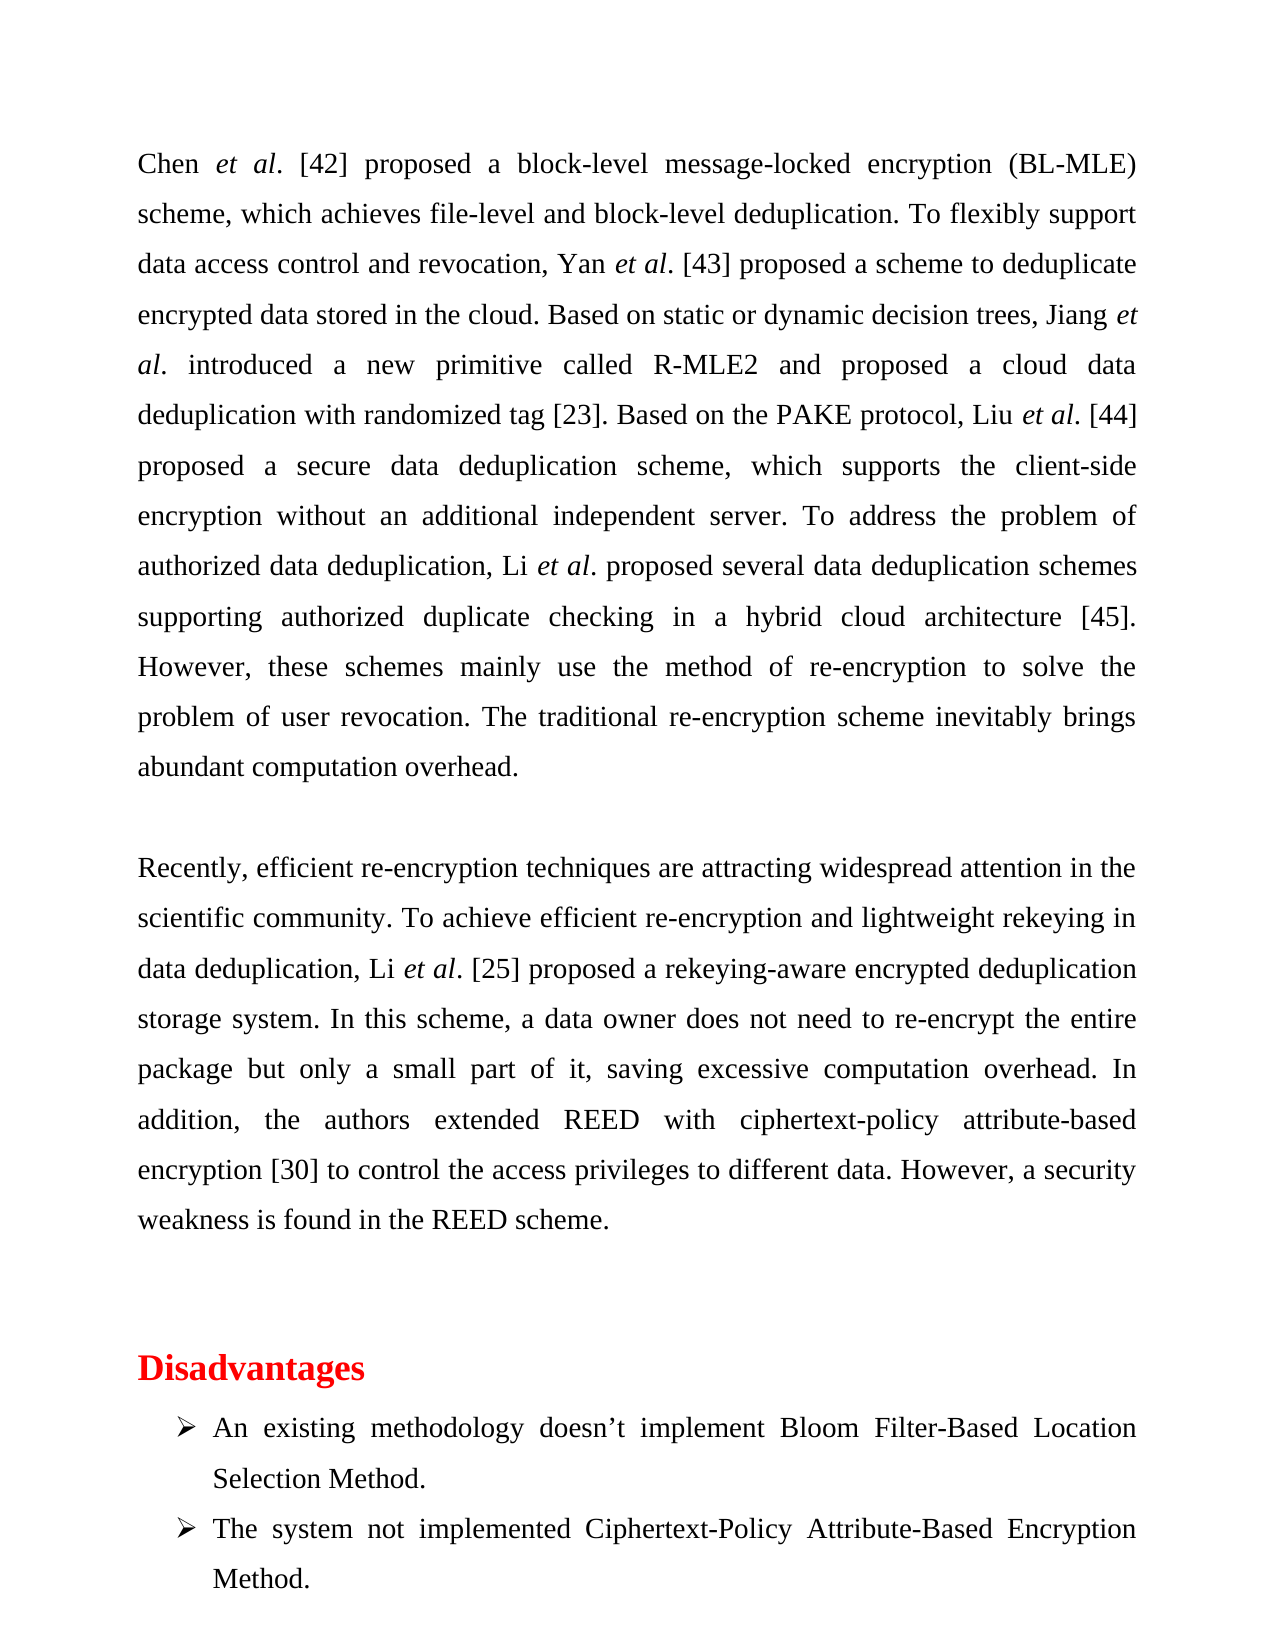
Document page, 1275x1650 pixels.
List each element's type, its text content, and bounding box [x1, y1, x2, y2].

list The system not implemented Ciphertext-Policy Attribute-Based Encryption Method. [175, 1511, 1137, 1595]
text Disadvantages [137, 1346, 1137, 1389]
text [137, 146, 1137, 783]
text Recently, efficient re-encryption techniques are attracting widespread attention in the scientific community. To achieve efficient re-encryption and lightweight rekeying in data deduplication, Li et al. [25] proposed a rekeying-aware encrypted deduplication storage system. In this scheme, a data owner does not need to re-encrypt the entire package but only a small part of it, saving excessive computation overhead. In addition, the authors extended REED with ciphertext-policy attribute-based encryption [30] to control the access privileges to different data. However, a security weakness is found in the REED scheme. [137, 850, 1137, 1236]
list An existing methodology doesn’t implement Bloom Filter-Based Location Selection Method. [175, 1410, 1137, 1494]
